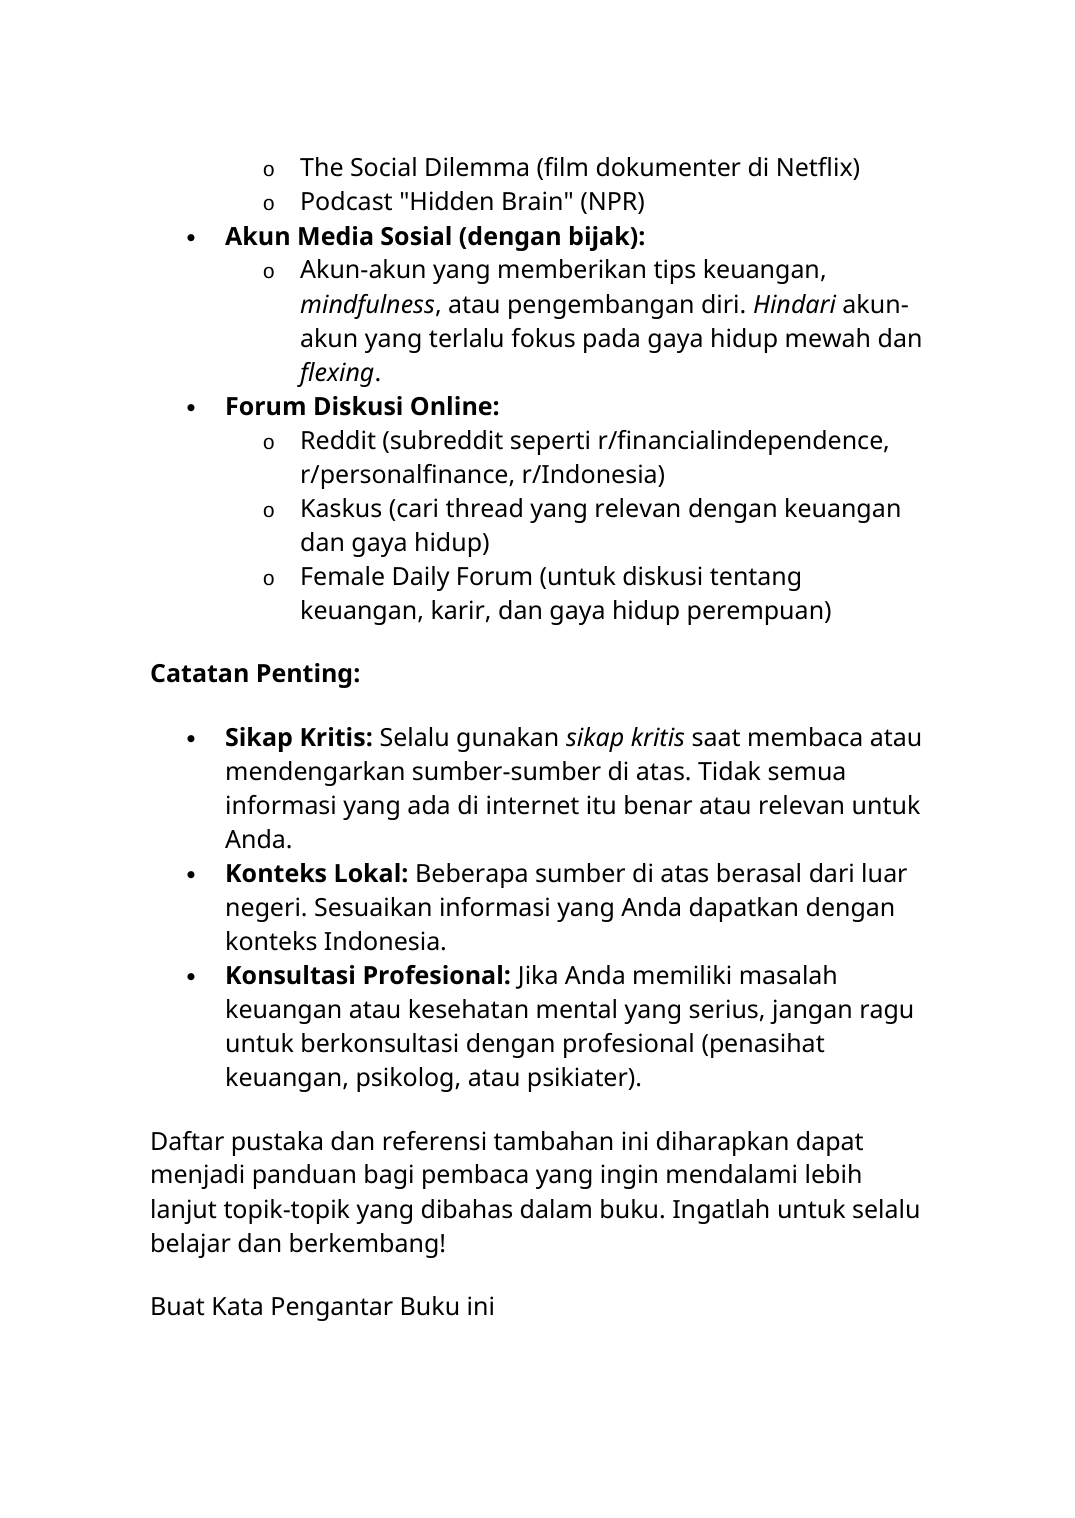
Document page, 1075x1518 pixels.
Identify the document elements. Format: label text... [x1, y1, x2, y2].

list Akun-akun yang memberikan tips keuangan, mindfulness, atau pengembangan diri. Hindari akun-akun yang terlalu fokus pada gaya hidup mewah dan flexing. [262, 252, 925, 388]
text Daftar pustaka dan referensi tambahan ini diharapkan dapat menjadi panduan bagi pembaca yang ingin mendalami lebih lanjut topik-topik yang dibahas dalam buku. Ingatlah untuk selalu belajar dan berkembang! [150, 1123, 925, 1259]
list Konsultasi Profesional: Jika Anda memiliki masalah keuangan atau kesehatan mental yang serius, jangan ragu untuk berkonsultasi dengan profesional (penasihat keuangan, psikolog, atau psikiater). [187, 958, 925, 1094]
list The Social Dilemma (film dokumenter di Netflix) [262, 150, 925, 184]
text Buat Kata Pengantar Buku ini [150, 1288, 925, 1323]
list Podcast "Hidden Brain" (NPR) [262, 184, 925, 218]
list Female Daily Forum (untuk diskusi tentang keuangan, karir, dan gaya hidup perempuan) [262, 559, 925, 627]
list Forum Diskusi Online: [187, 388, 925, 422]
list Sikap Kritis: Selalu gunakan sikap kritis saat membaca atau mendengarkan sumber-sumber di atas. Tidak semua informasi yang ada di internet itu benar atau relevan untuk Anda. [187, 719, 925, 856]
text Catatan Penting: [150, 656, 925, 690]
list Akun Media Sosial (dengan bijak): [187, 218, 925, 252]
list Reddit (subreddit seperti r/financialindependence, r/personalfinance, r/Indonesia) [262, 422, 925, 491]
list Kaskus (cari thread yang relevan dengan keuangan dan gaya hidup) [262, 491, 925, 559]
list Konteks Lokal: Beberapa sumber di atas berasal dari luar negeri. Sesuaikan informasi yang Anda dapatkan dengan konteks Indonesia. [187, 856, 925, 958]
